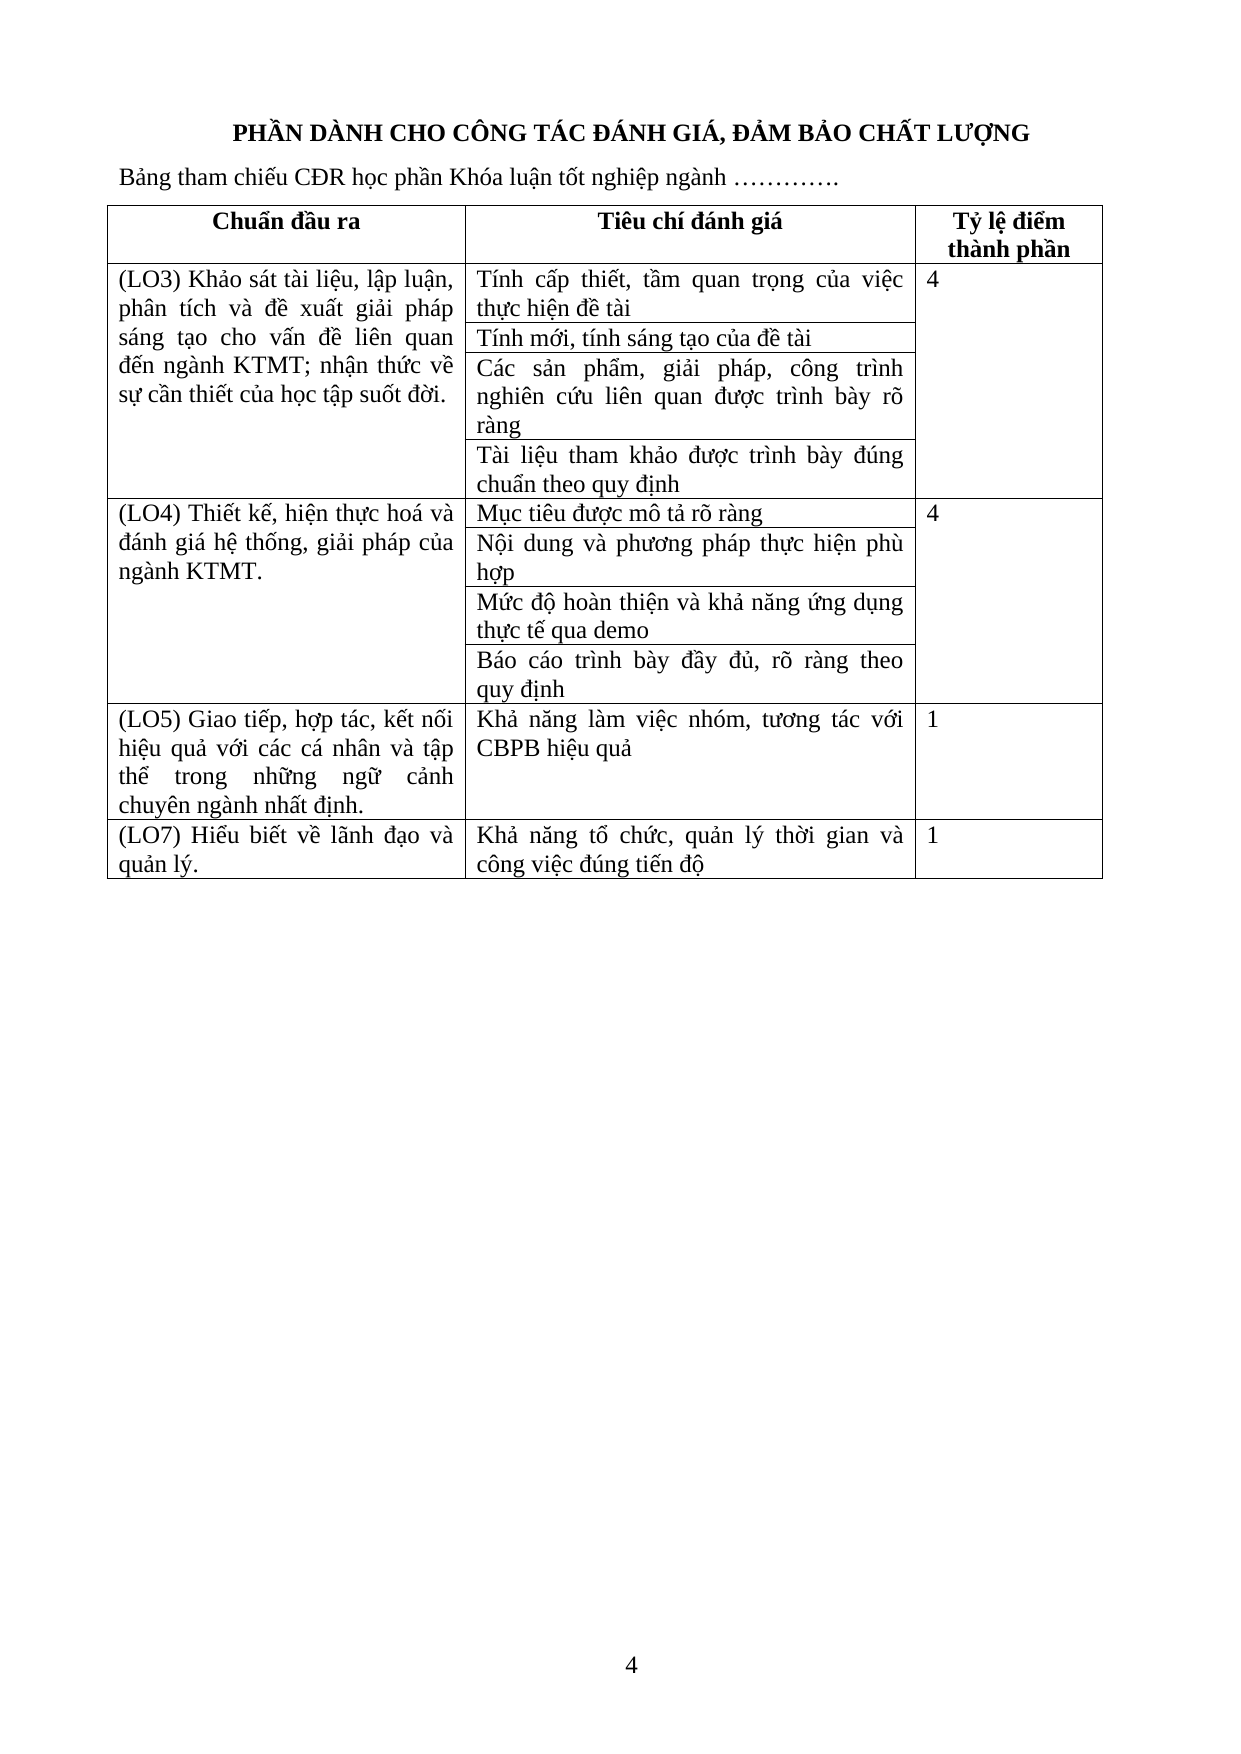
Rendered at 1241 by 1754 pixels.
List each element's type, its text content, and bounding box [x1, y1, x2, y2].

table_cell Khả năng tổ chức, quản lý thời gian và công việc đúng tiến độ [466, 820, 915, 877]
table_cell Mục tiêu được mô tả rõ ràng [466, 499, 915, 527]
table_header Chuẩn đầu ra [108, 206, 465, 263]
table_cell Tính mới, tính sáng tạo của đề tài [466, 323, 915, 352]
table_cell (LO4) Thiết kế, hiện thực hoá và đánh giá hệ thống, giải pháp của ngành KTMT. [108, 499, 465, 703]
table_header Tiêu chí đánh giá [466, 206, 915, 263]
table_cell 1 [916, 704, 1102, 819]
table_cell 1 [916, 820, 1102, 877]
table_cell Tài liệu tham khảo được trình bày đúng chuẩn theo quy định [466, 440, 915, 497]
table_cell (LO5) Giao tiếp, hợp tác, kết nối hiệu quả với các cá nhân và tập thể trong những ngữ cảnh chuyên ngành nhất định. [108, 704, 465, 819]
table_cell Mức độ hoàn thiện và khả năng ứng dụng thực tế qua demo [466, 587, 915, 644]
table_cell Khả năng làm việc nhóm, tương tác với CBPB hiệu quả [466, 704, 915, 819]
table_cell Báo cáo trình bày đầy đủ, rõ ràng theo quy định [466, 645, 915, 703]
text Bảng tham chiếu CĐR học phần Khóa luận tốt nghiệp ngành …………. [118, 162, 1144, 190]
table_cell Nội dung và phương pháp thực hiện phù hợp [466, 528, 915, 586]
table_header Tỷ lệ điểm thành phần [916, 206, 1102, 263]
table_cell Tính cấp thiết, tầm quan trọng của việc thực hiện đề tài [466, 264, 915, 322]
table_cell Các sản phẩm, giải pháp, công trình nghiên cứu liên quan được trình bày rõ ràng [466, 353, 915, 439]
table_cell (LO3) Khảo sát tài liệu, lập luận, phân tích và đề xuất giải pháp sáng tạo cho vấn đề liên quan đến ngành KTMT; nhận thức về sự cần thiết của học tập suốt đời. [108, 264, 465, 497]
table_cell 4 [916, 499, 1102, 703]
table_cell 4 [916, 264, 1102, 497]
table_cell (LO7) Hiểu biết về lãnh đạo và quản lý. [108, 820, 465, 877]
text PHẦN DÀNH CHO CÔNG TÁC ĐÁNH GIÁ, ĐẢM BẢO CHẤT LƯỢNG [118, 118, 1144, 147]
